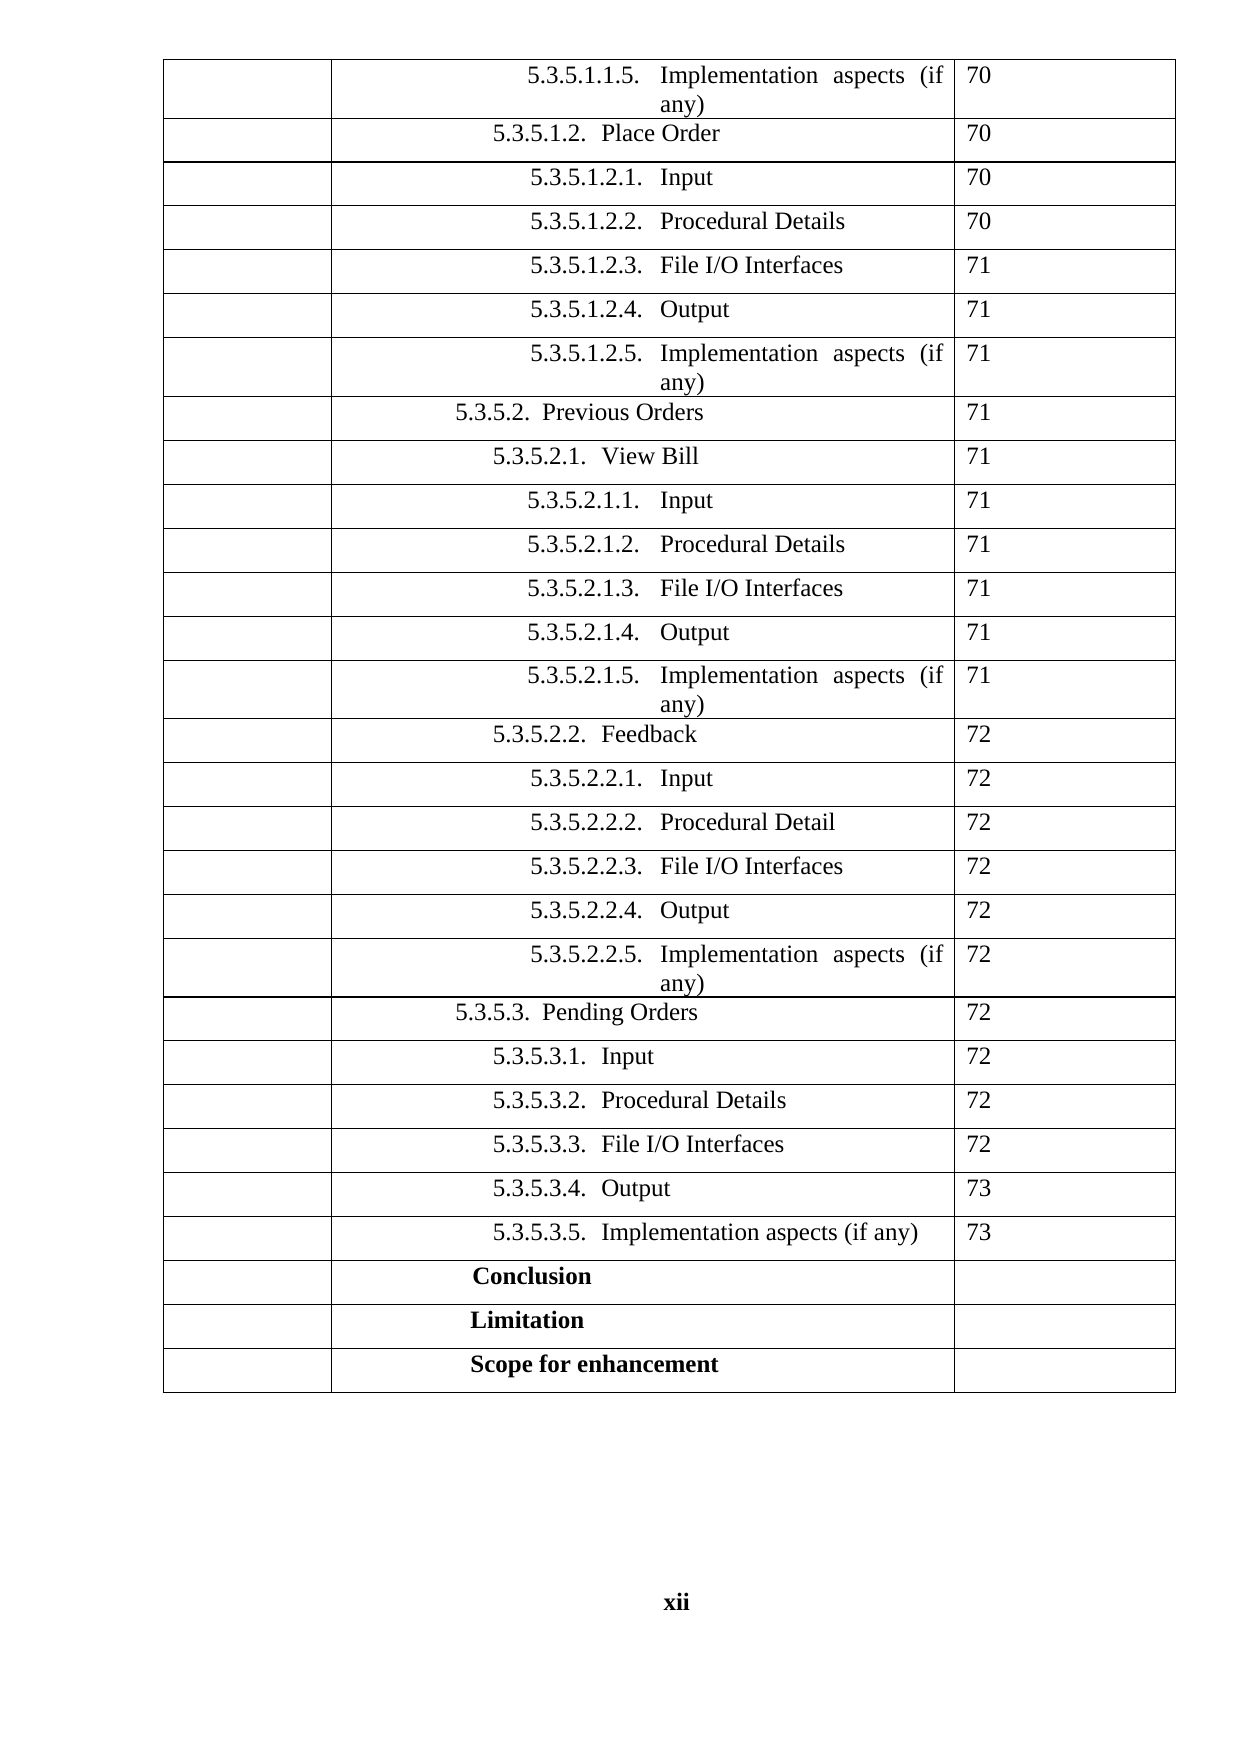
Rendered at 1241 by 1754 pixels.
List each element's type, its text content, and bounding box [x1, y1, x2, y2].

table_cell [164, 1085, 331, 1128]
table_header [164, 60, 331, 117]
table_cell Scope for enhancement [332, 1349, 954, 1392]
table_cell [164, 338, 331, 396]
table_cell File I/O Interfaces [332, 573, 954, 616]
table_cell 73 [955, 1217, 1175, 1260]
table_cell 70 [955, 163, 1175, 205]
table_cell [164, 1261, 331, 1304]
table_cell 72 [955, 1129, 1175, 1172]
table_cell [164, 1217, 331, 1260]
table_cell Output [332, 294, 954, 337]
table_cell [164, 1041, 331, 1084]
table_cell Procedural Details [332, 206, 954, 249]
table_cell Previous Orders [332, 397, 954, 440]
table_cell [164, 119, 331, 161]
table_cell Feedback [332, 719, 954, 762]
table_cell [164, 206, 331, 249]
table_cell 71 [955, 529, 1175, 572]
table_cell [164, 485, 331, 528]
table_cell [164, 1129, 331, 1172]
table_cell Implementation aspects (if any) [332, 1217, 954, 1260]
text xii [225, 1587, 1128, 1616]
table_cell 72 [955, 807, 1175, 850]
table_cell [164, 617, 331, 659]
table_cell 72 [955, 1041, 1175, 1084]
table_cell Implementation aspects (if any) [332, 939, 954, 996]
table_cell Input [332, 163, 954, 205]
table_cell 71 [955, 250, 1175, 293]
table_cell [164, 573, 331, 616]
table_cell Input [332, 1041, 954, 1084]
table_cell [164, 1305, 331, 1348]
table_cell 72 [955, 1085, 1175, 1128]
table_cell [955, 1305, 1175, 1348]
table_cell Procedural Details [332, 1085, 954, 1128]
table_cell [164, 719, 331, 762]
table_cell Place Order [332, 119, 954, 161]
table_cell 71 [955, 661, 1175, 718]
table_cell [164, 1349, 331, 1392]
table_cell File I/O Interfaces [332, 851, 954, 894]
table_cell 71 [955, 617, 1175, 659]
table_cell 70 [955, 119, 1175, 161]
table_cell Input [332, 763, 954, 806]
table_cell 72 [955, 939, 1175, 996]
table_cell [164, 1173, 331, 1216]
table_cell [164, 661, 331, 718]
table_cell [164, 763, 331, 806]
table_cell 73 [955, 1173, 1175, 1216]
table_cell Pending Orders [332, 998, 954, 1040]
table_cell Conclusion [332, 1261, 954, 1304]
table_cell Implementation aspects (if any) [332, 661, 954, 718]
table_cell View Bill [332, 441, 954, 484]
table_cell Implementation aspects (if any) [332, 338, 954, 396]
table_cell [164, 294, 331, 337]
table_cell [164, 895, 331, 938]
table_cell 71 [955, 294, 1175, 337]
table_cell [164, 397, 331, 440]
table_cell Output [332, 895, 954, 938]
table_cell 72 [955, 851, 1175, 894]
table_cell 71 [955, 441, 1175, 484]
table_cell [955, 1261, 1175, 1304]
table_cell 71 [955, 338, 1175, 396]
table_cell Procedural Details [332, 529, 954, 572]
table_cell [164, 250, 331, 293]
table_cell [164, 807, 331, 850]
table_cell [164, 939, 331, 996]
table_cell Input [332, 485, 954, 528]
table_cell File I/O Interfaces [332, 1129, 954, 1172]
table_cell [164, 851, 331, 894]
table_cell [164, 998, 331, 1040]
table_cell Procedural Detail [332, 807, 954, 850]
table_cell Limitation [332, 1305, 954, 1348]
table_cell [164, 529, 331, 572]
table_cell 72 [955, 763, 1175, 806]
table_cell 72 [955, 895, 1175, 938]
table_header Implementation aspects (if any) [332, 60, 954, 117]
table_cell 71 [955, 573, 1175, 616]
table_cell Output [332, 1173, 954, 1216]
table_cell 71 [955, 485, 1175, 528]
table_cell Output [332, 617, 954, 659]
table_cell [164, 163, 331, 205]
table_cell 70 [955, 206, 1175, 249]
table_cell [955, 1349, 1175, 1392]
table_cell 72 [955, 998, 1175, 1040]
table_cell 72 [955, 719, 1175, 762]
table_cell [164, 441, 331, 484]
table_header 70 [955, 60, 1175, 117]
table_cell File I/O Interfaces [332, 250, 954, 293]
table_cell 71 [955, 397, 1175, 440]
